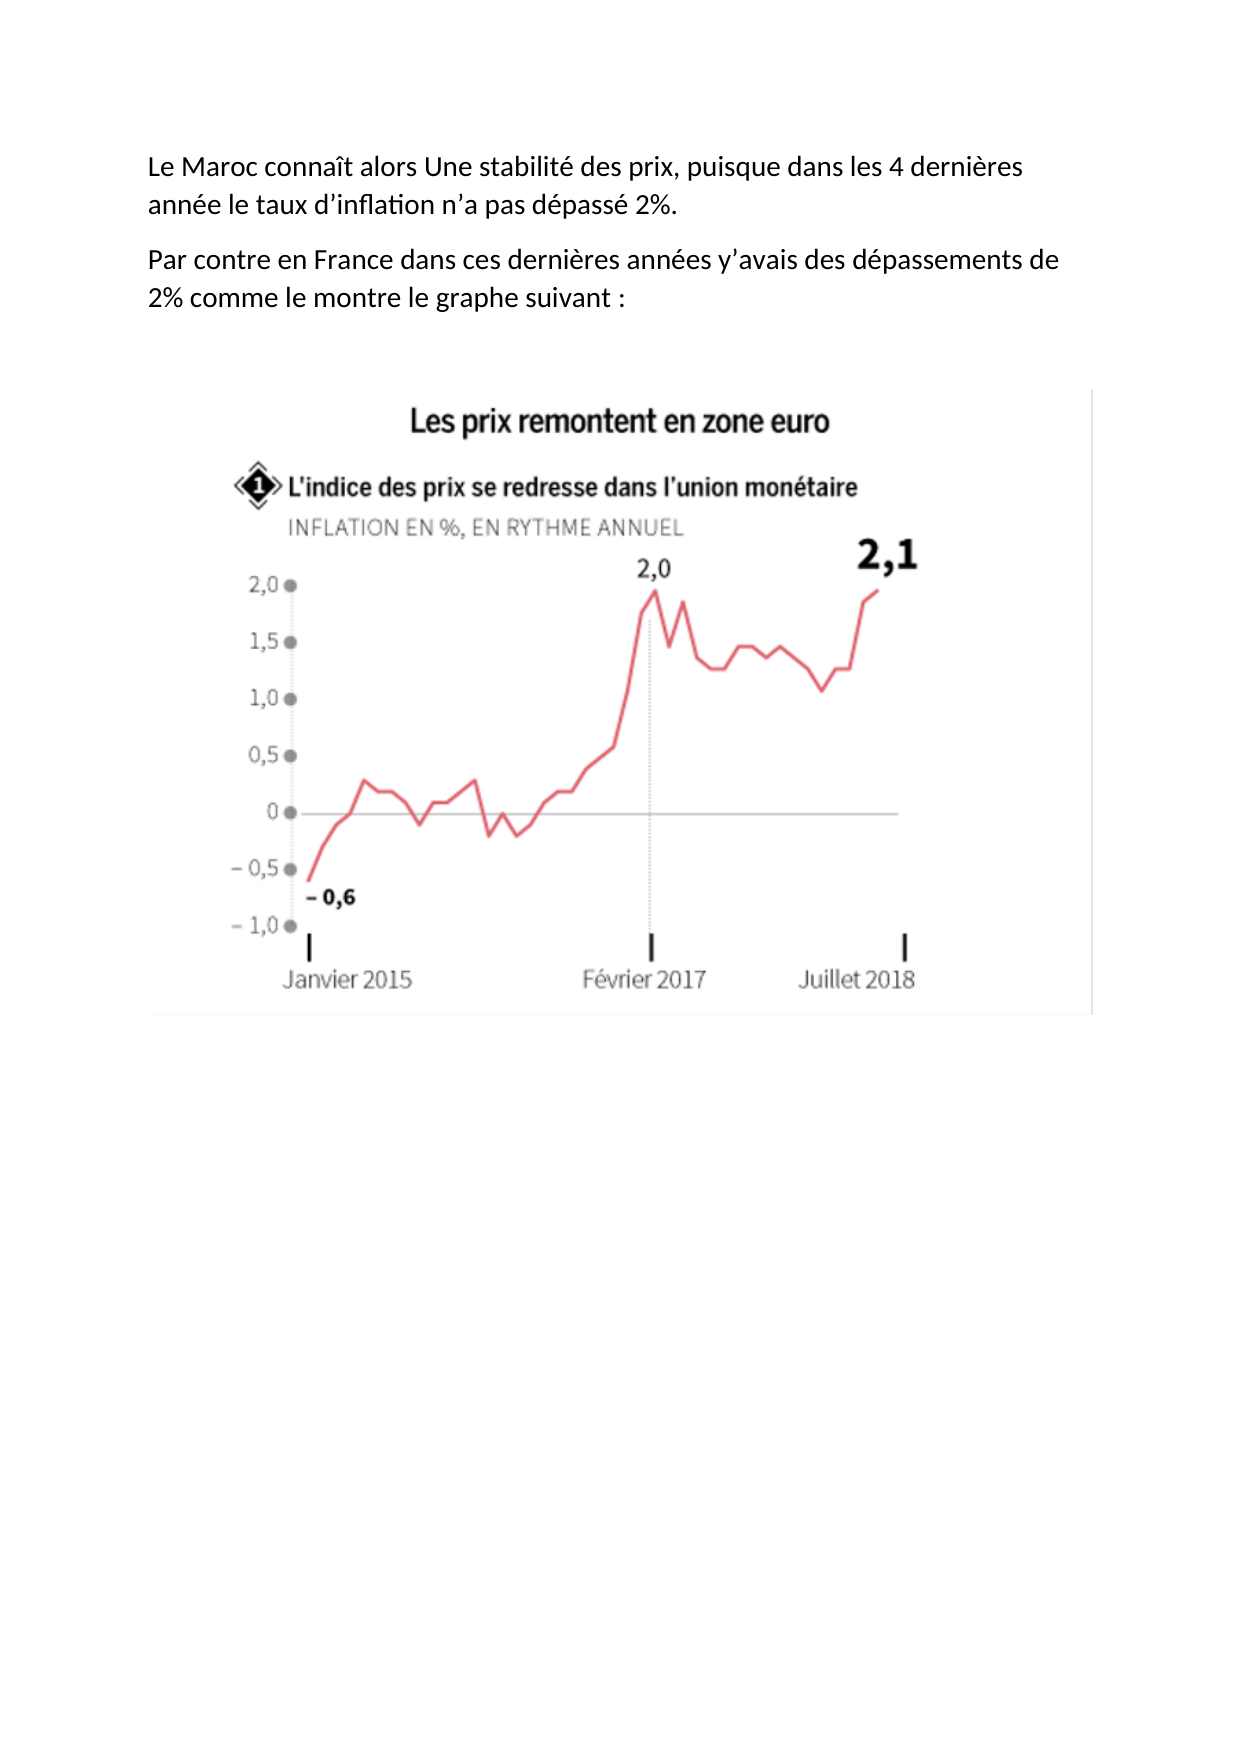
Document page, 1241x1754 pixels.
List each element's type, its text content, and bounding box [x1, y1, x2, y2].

text Par contre en France dans ces dernières années y’avais des dépassements de 2% comme le montre le graphe suivant : [148, 241, 1093, 315]
picture [147, 389, 1093, 1015]
text Le Maroc connaît alors Une stabilité des prix, puisque dans les 4 dernières année le taux d’inflation n’a pas dépassé 2%. [148, 148, 1093, 222]
